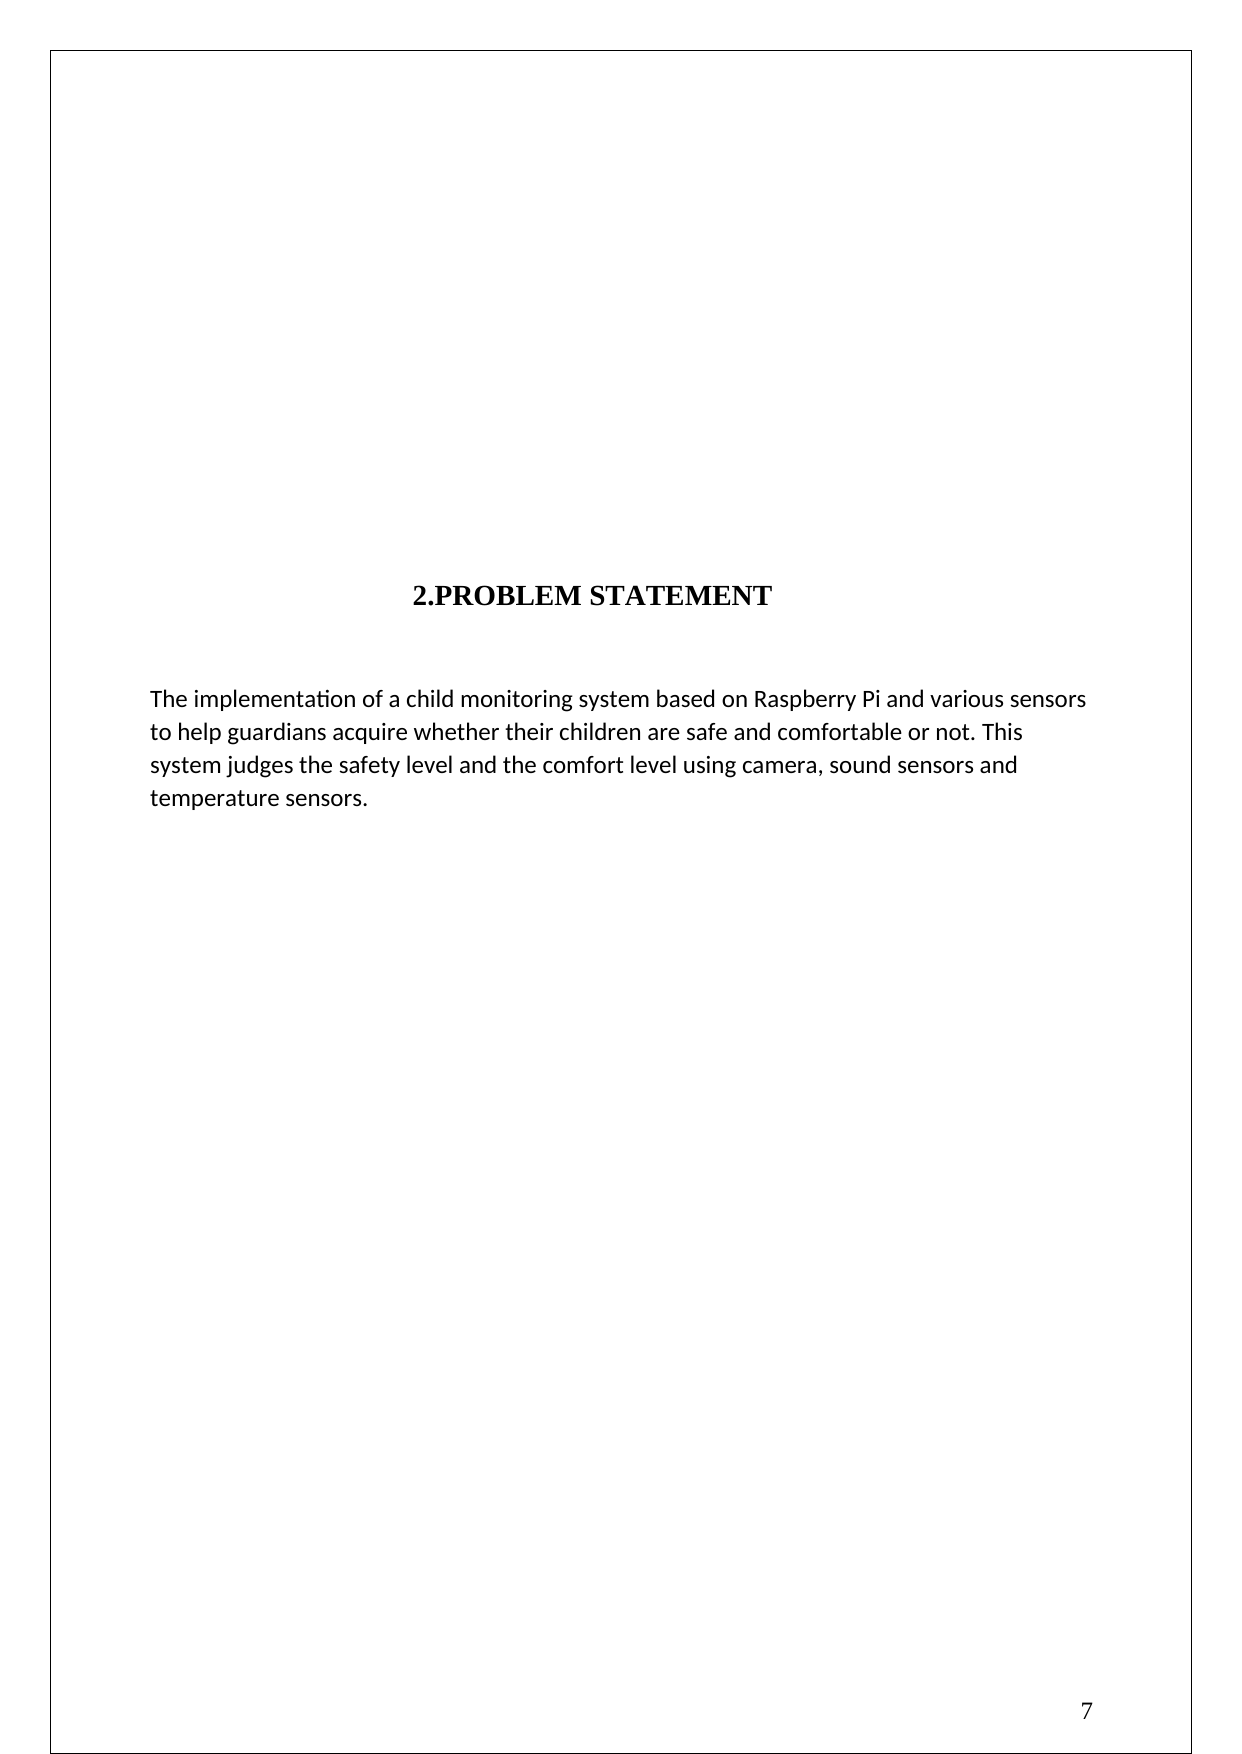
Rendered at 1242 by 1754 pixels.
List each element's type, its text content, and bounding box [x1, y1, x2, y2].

text The implementation of a child monitoring system based on Raspberry Pi and various sensors to help guardians acquire whether their children are safe and comfortable or not. This system judges the safety level and the comfort level using camera, sound sensors and temperature sensors. [150, 683, 1093, 813]
text 2.PROBLEM STATEMENT [150, 578, 1093, 611]
